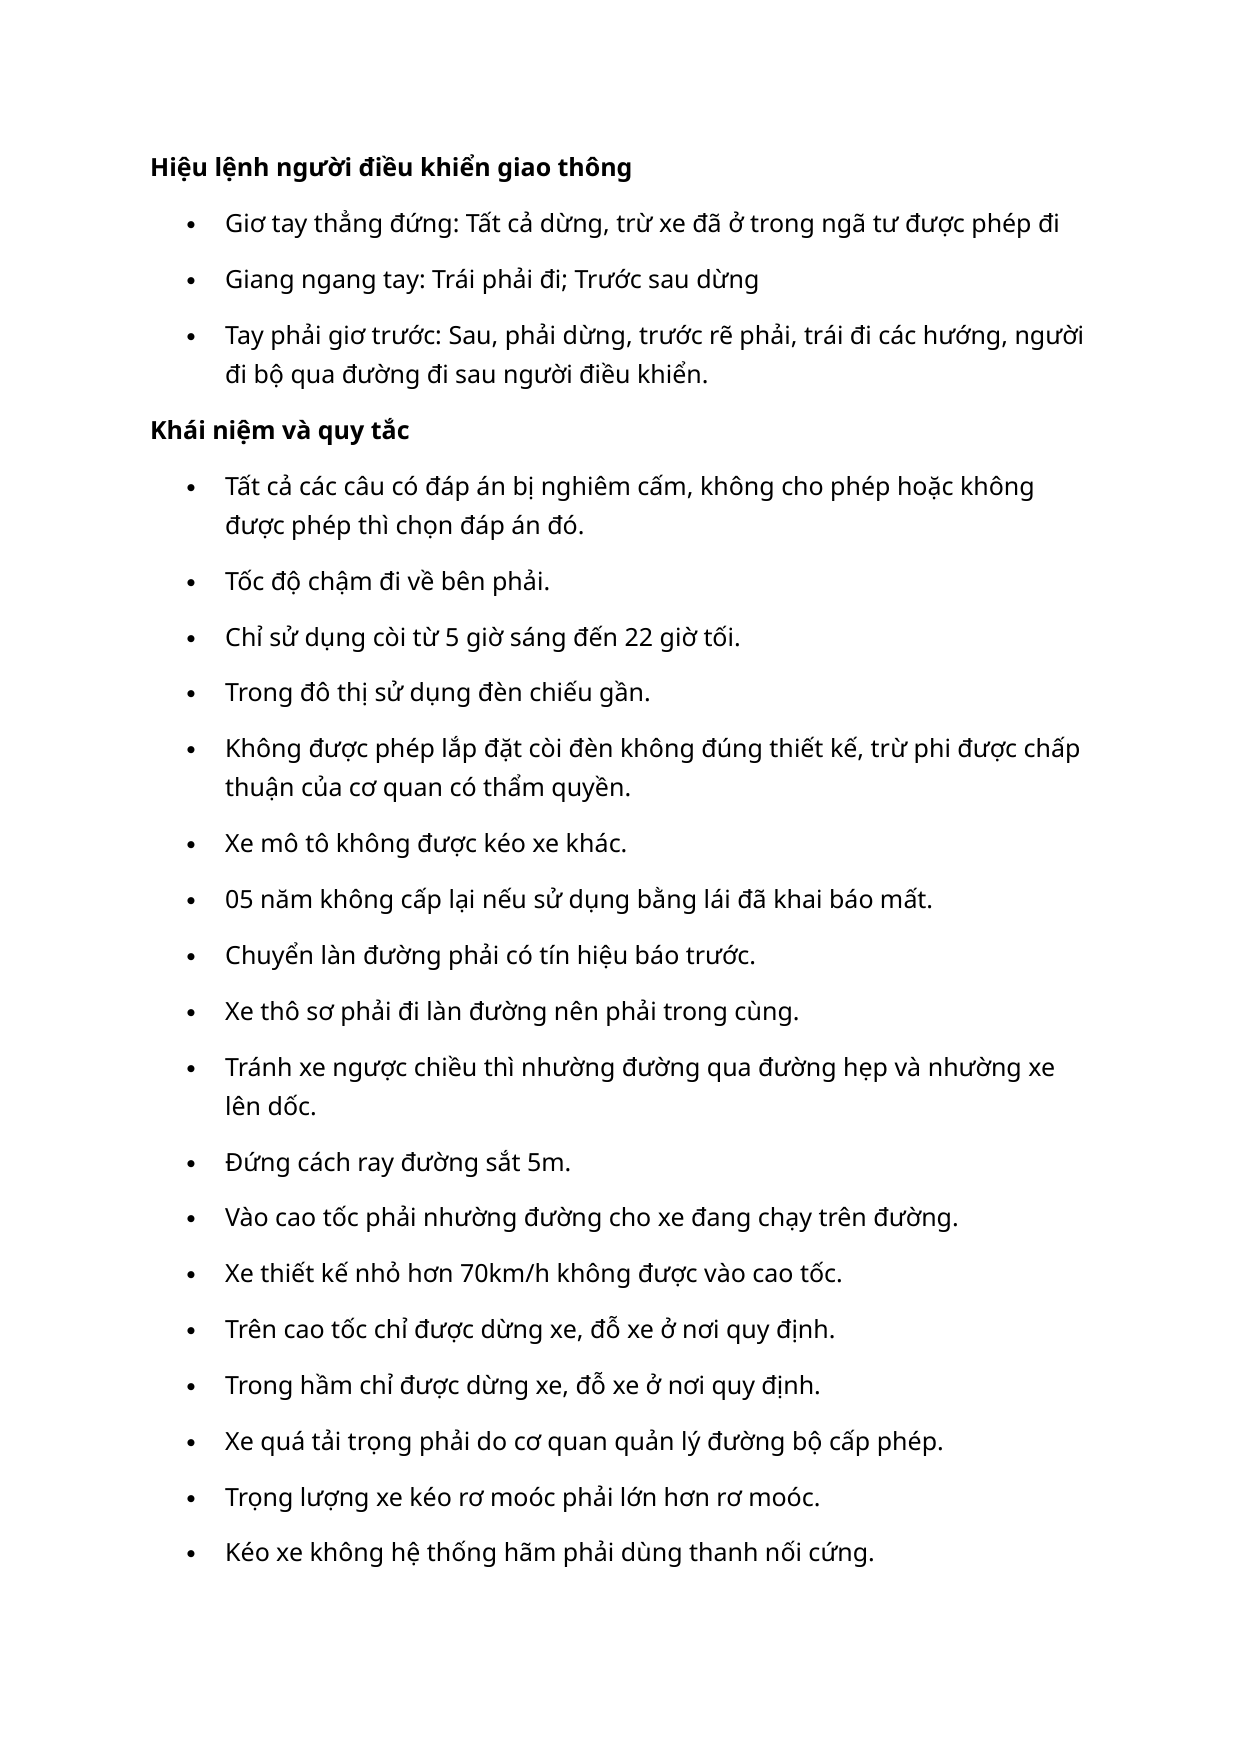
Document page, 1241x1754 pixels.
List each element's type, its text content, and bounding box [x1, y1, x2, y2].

list Không được phép lắp đặt còi đèn không đúng thiết kế, trừ phi được chấp thuận của cơ quan có thẩm quyền. [187, 731, 1090, 804]
list Giơ tay thẳng đứng: Tất cả dừng, trừ xe đã ở trong ngã tư được phép đi [187, 206, 1090, 240]
list Tốc độ chậm đi về bên phải. [187, 563, 1090, 597]
list 05 năm không cấp lại nếu sử dụng bằng lái đã khai báo mất. [187, 882, 1090, 916]
list Xe mô tô không được kéo xe khác. [187, 826, 1090, 860]
text Khái niệm và quy tắc [150, 412, 1090, 447]
list Kéo xe không hệ thống hãm phải dùng thanh nối cứng. [187, 1535, 1090, 1569]
list Trọng lượng xe kéo rơ moóc phải lớn hơn rơ moóc. [187, 1479, 1090, 1513]
list Trong đô thị sử dụng đèn chiếu gần. [187, 675, 1090, 709]
list Trong hầm chỉ được dừng xe, đỗ xe ở nơi quy định. [187, 1367, 1090, 1402]
list Vào cao tốc phải nhường đường cho xe đang chạy trên đường. [187, 1200, 1090, 1234]
list Xe thiết kế nhỏ hơn 70km/h không được vào cao tốc. [187, 1256, 1090, 1290]
list Chuyển làn đường phải có tín hiệu báo trước. [187, 937, 1090, 972]
list Tránh xe ngược chiều thì nhường đường qua đường hẹp và nhường xe lên dốc. [187, 1049, 1090, 1122]
list Xe thô sơ phải đi làn đường nên phải trong cùng. [187, 993, 1090, 1027]
list Xe quá tải trọng phải do cơ quan quản lý đường bộ cấp phép. [187, 1423, 1090, 1457]
list Tất cả các câu có đáp án bị nghiêm cấm, không cho phép hoặc không được phép thì chọn đáp án đó. [187, 468, 1090, 542]
list Đứng cách ray đường sắt 5m. [187, 1144, 1090, 1178]
list Tay phải giơ trước: Sau, phải dừng, trước rẽ phải, trái đi các hướng, người đi bộ qua đường đi sau người điều khiển. [187, 317, 1090, 391]
list Trên cao tốc chỉ được dừng xe, đỗ xe ở nơi quy định. [187, 1312, 1090, 1346]
text Hiệu lệnh người điều khiển giao thông [150, 150, 1090, 184]
list Giang ngang tay: Trái phải đi; Trước sau dừng [187, 262, 1090, 296]
list Chỉ sử dụng còi từ 5 giờ sáng đến 22 giờ tối. [187, 619, 1090, 653]
